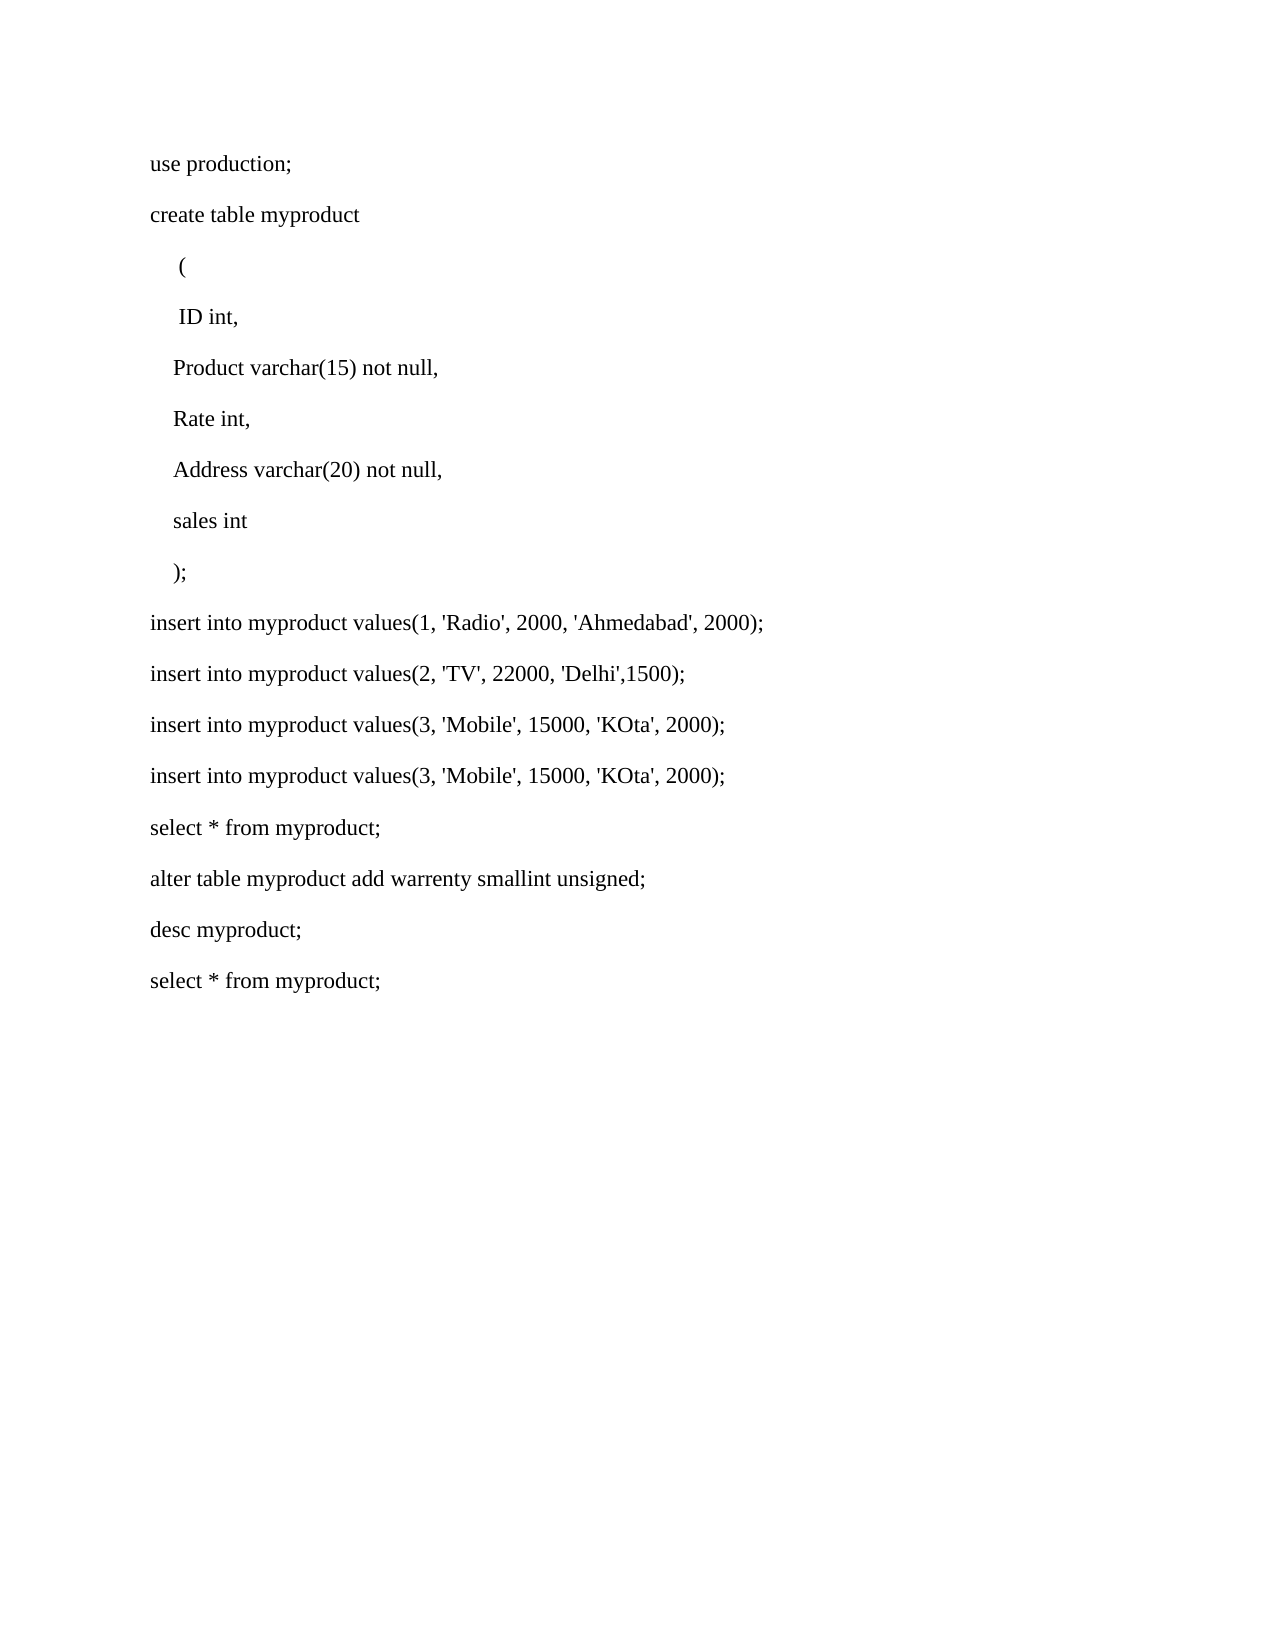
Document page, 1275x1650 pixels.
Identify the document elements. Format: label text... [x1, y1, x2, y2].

text alter table myproduct add warrenty smallint unsigned; [150, 864, 1125, 891]
text select * from myproduct; [150, 967, 1125, 993]
text Address varchar(20) not null, [150, 456, 1125, 483]
text select * from myproduct; [150, 813, 1125, 840]
text insert into myproduct values(3, 'Mobile', 15000, 'KOta', 2000); [150, 762, 1125, 789]
text Product varchar(15) not null, [150, 354, 1125, 381]
text use production; [150, 150, 1125, 176]
text insert into myproduct values(1, 'Radio', 2000, 'Ahmedabad', 2000); [150, 609, 1125, 636]
text ( [150, 252, 1125, 278]
text sales int [150, 507, 1125, 534]
text insert into myproduct values(2, 'TV', 22000, 'Delhi',1500); [150, 660, 1125, 687]
text desc myproduct; [150, 916, 1125, 942]
text insert into myproduct values(3, 'Mobile', 15000, 'KOta', 2000); [150, 711, 1125, 738]
text ID int, [150, 303, 1125, 329]
text Rate int, [150, 405, 1125, 432]
text ); [150, 558, 1125, 585]
text create table myproduct [150, 201, 1125, 227]
